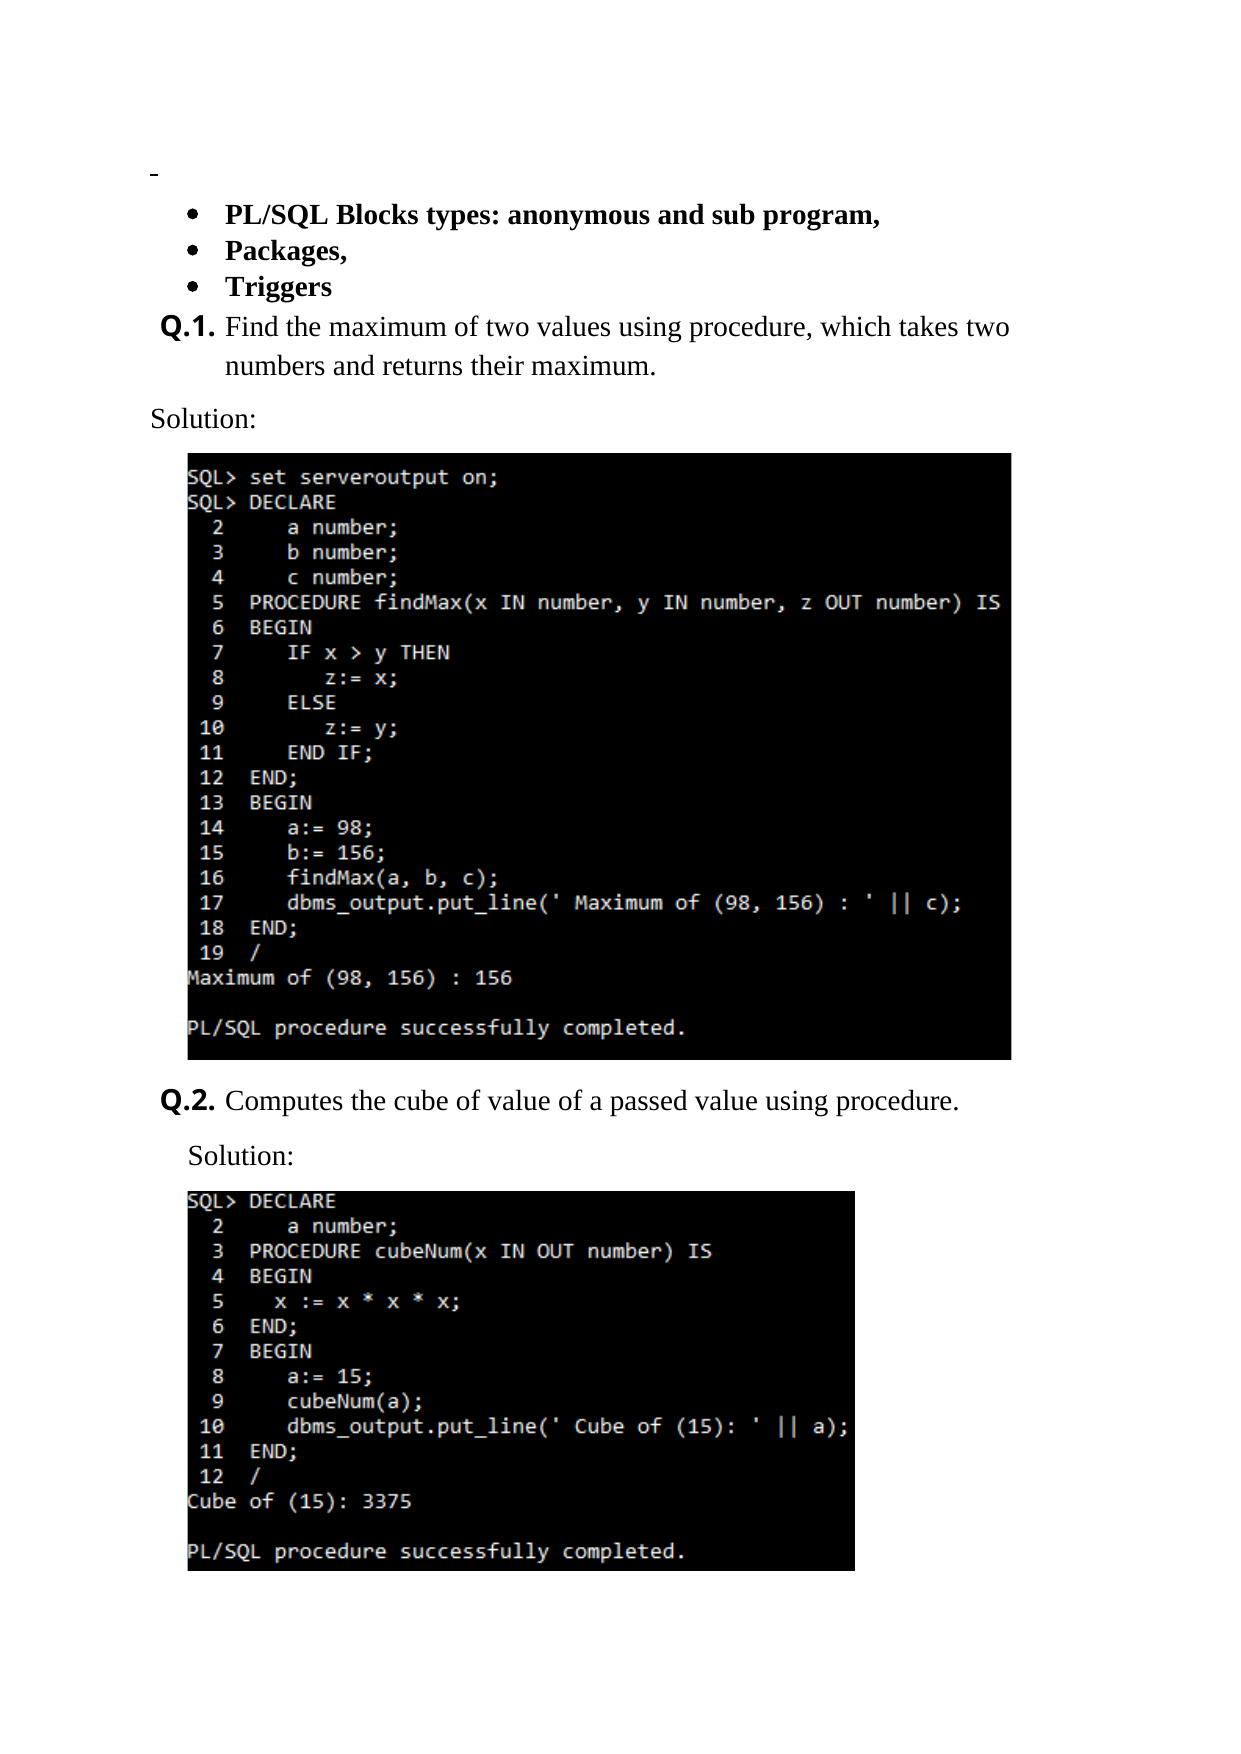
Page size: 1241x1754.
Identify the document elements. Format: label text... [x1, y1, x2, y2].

picture [187, 1191, 855, 1571]
picture [187, 453, 1012, 1060]
text Solution: [187, 1138, 1090, 1172]
list Computes the cube of value of a passed value using procedure. [187, 1079, 1090, 1118]
text Solution: [150, 401, 1090, 434]
list Packages, [187, 233, 1090, 267]
list Triggers [187, 269, 1090, 303]
list Find the maximum of two values using procedure, which takes two numbers and returns their maximum. [187, 306, 1090, 381]
list PL/SQL Blocks types: anonymous and sub program, [187, 197, 1090, 231]
